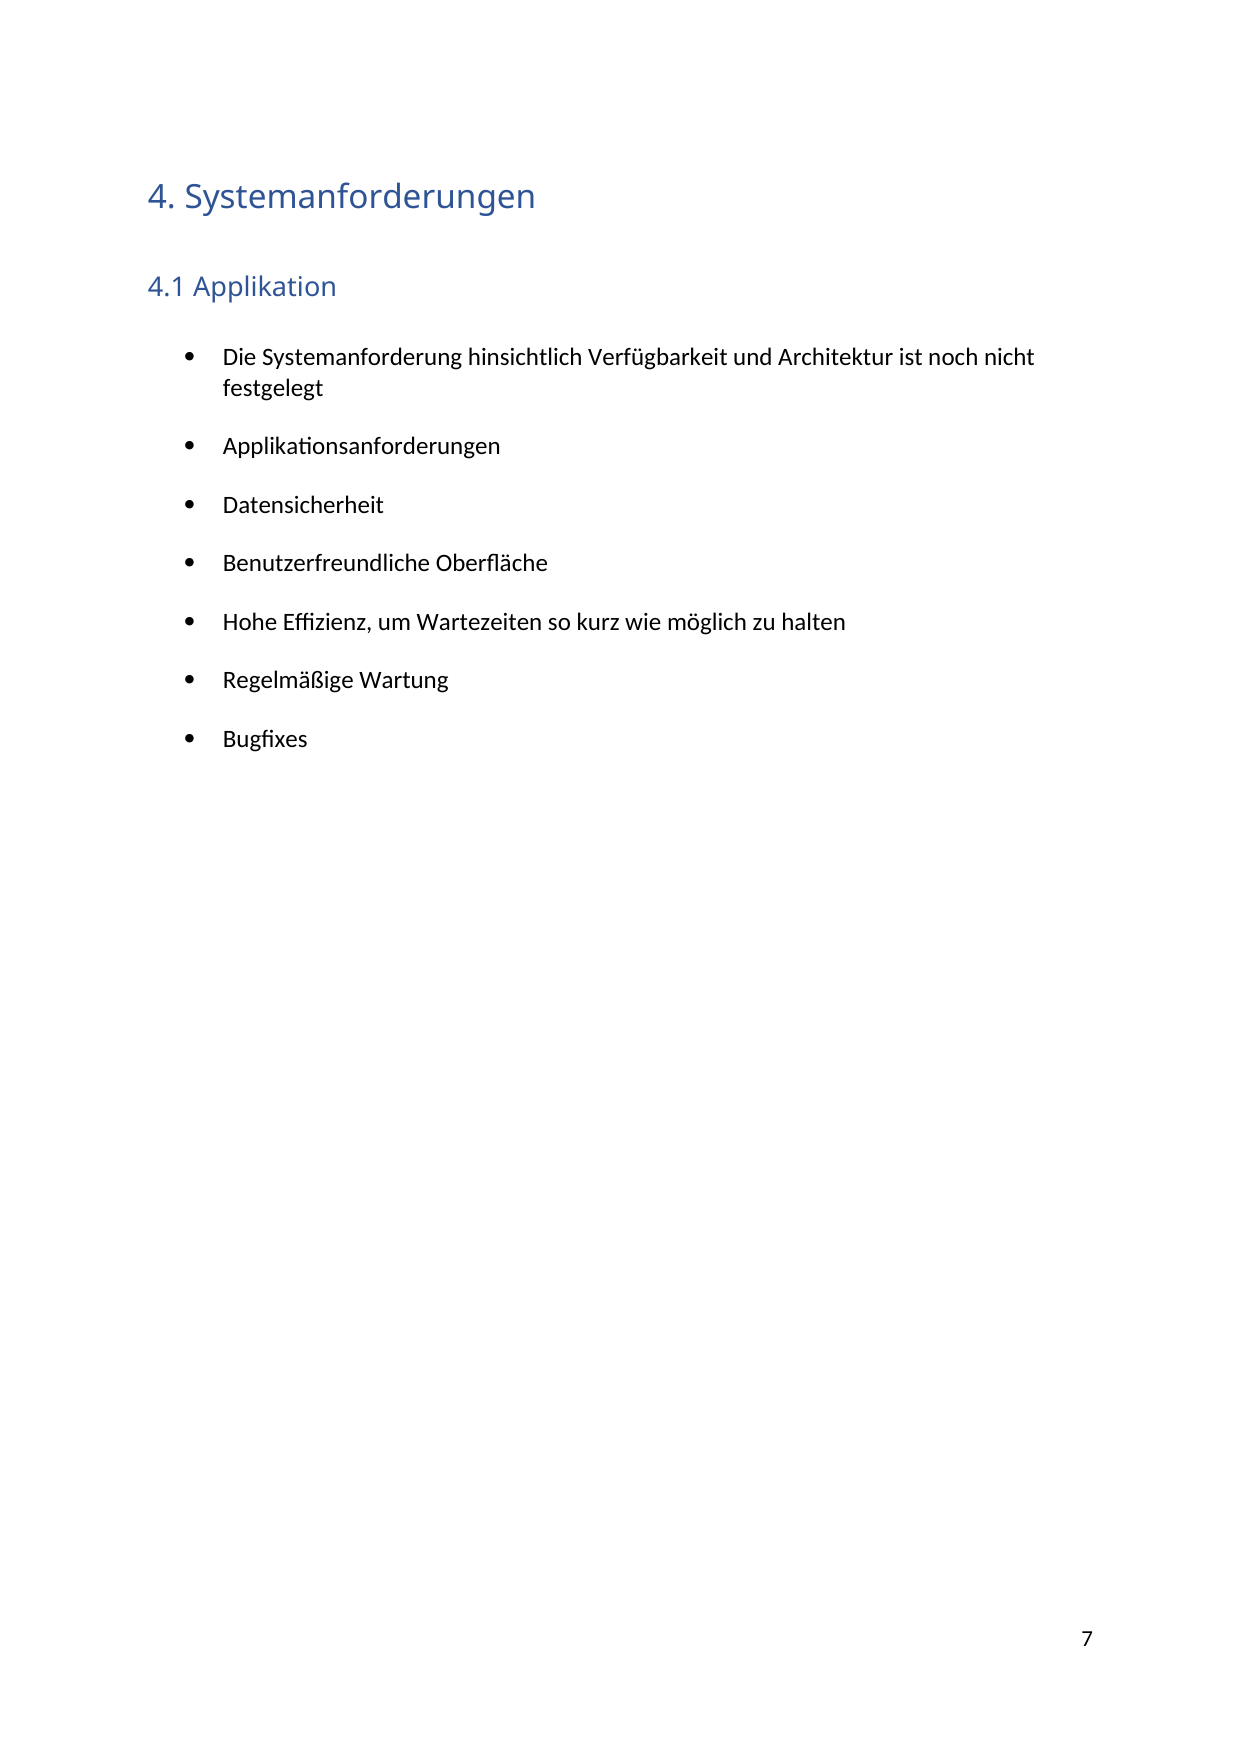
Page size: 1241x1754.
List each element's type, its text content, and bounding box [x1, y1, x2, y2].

list Die Systemanforderung hinsichtlich Verfügbarkeit und Architektur ist noch nicht festgelegt [185, 341, 1093, 430]
list Datensicherheit [185, 489, 1093, 547]
list Applikationsanforderungen [185, 430, 1093, 489]
subtitle 4.1 Applikation [148, 268, 1093, 341]
subtitle 4. Systemanforderungen [148, 173, 1093, 263]
list Bugfixes [185, 723, 1093, 754]
list Benutzerfreundliche Oberfläche [185, 547, 1093, 606]
list Hohe Effizienz, um Wartezeiten so kurz wie möglich zu halten [185, 606, 1093, 664]
list Regelmäßige Wartung [185, 664, 1093, 723]
